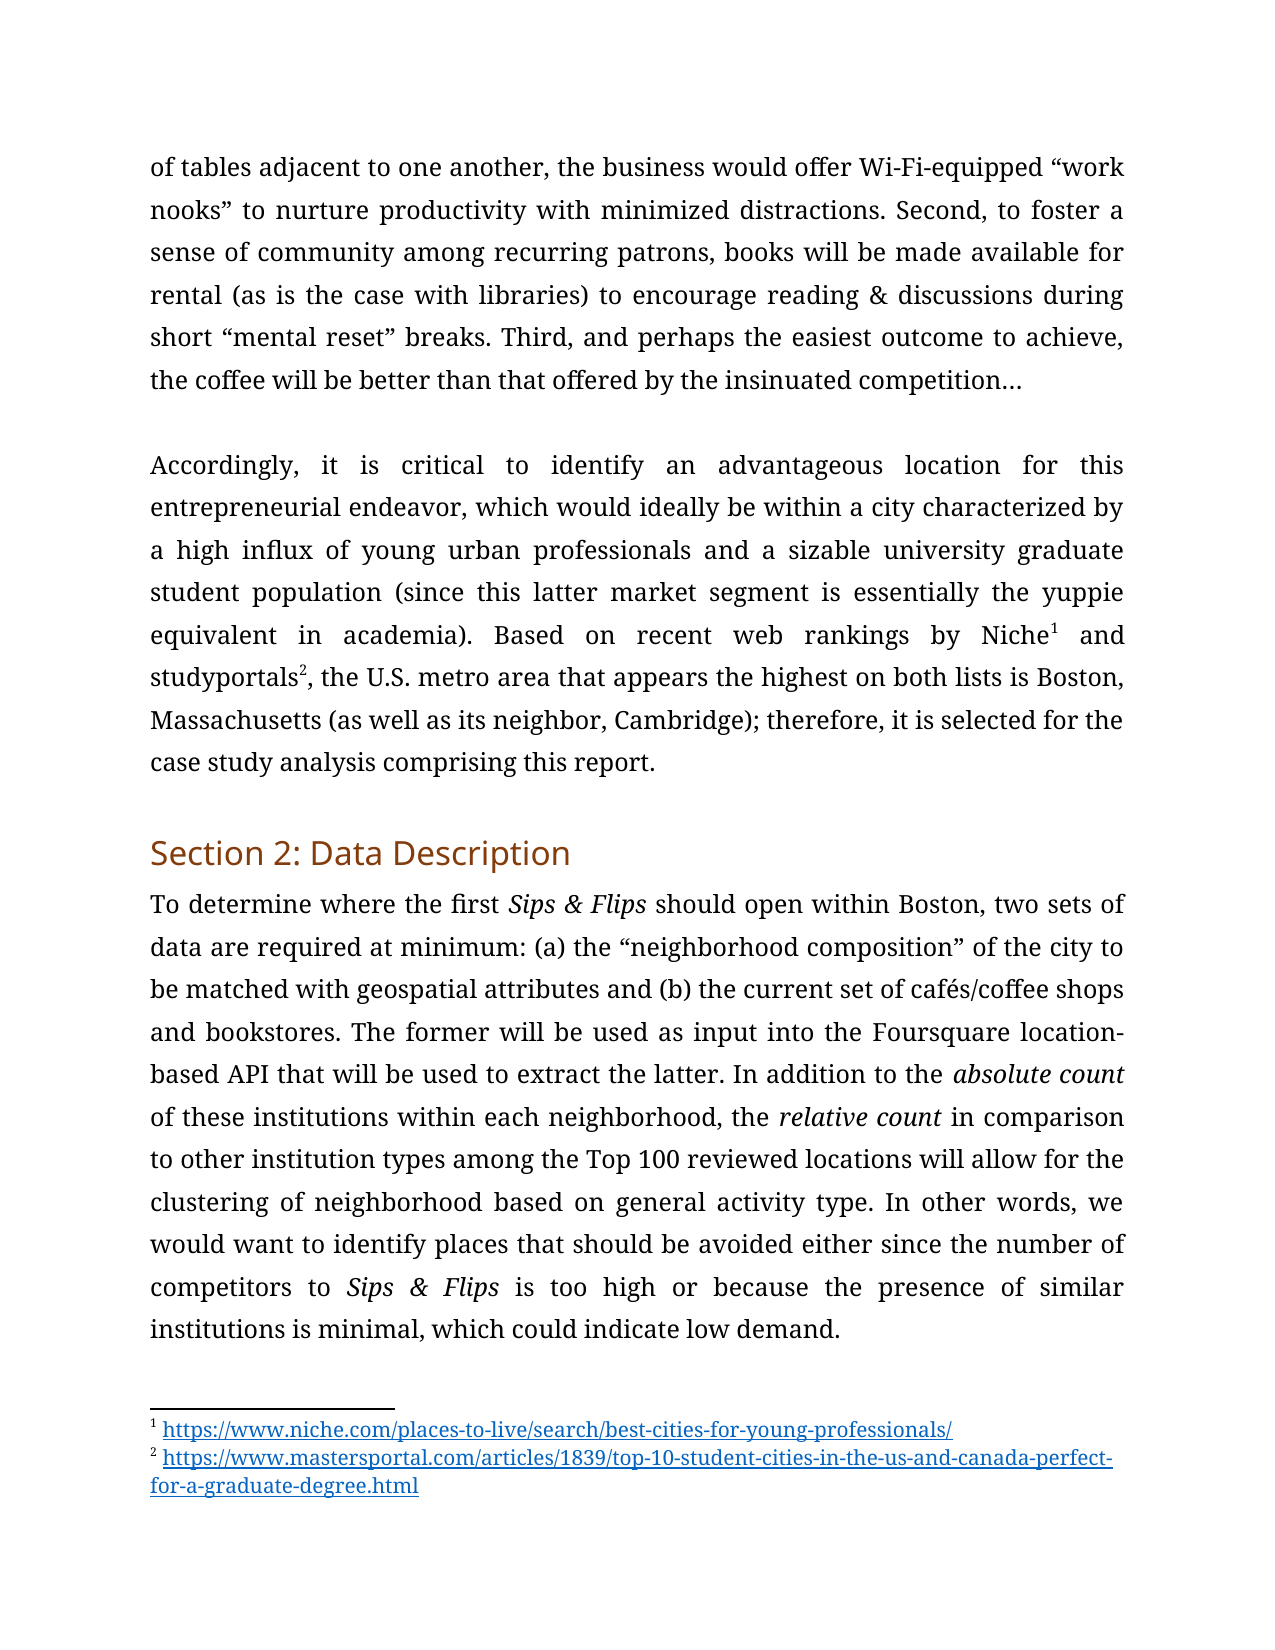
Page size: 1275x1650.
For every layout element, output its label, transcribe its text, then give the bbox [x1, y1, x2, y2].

subtitle Section 2: Data Description [150, 830, 1125, 875]
text Accordingly, it is critical to identify an advantageous location for this entrepreneurial endeavor, which would ideally be within a city characterized by a high influx of young urban professionals and a sizable university graduate student population (since this latter market segment is essentially the yuppie equivalent in academia). Based on recent web rankings by Niche and studyportals, the U.S. metro area that appears the highest on both lists is Boston, Massachusetts (as well as its neighbor, Cambridge); therefore, it is selected for the case study analysis comprising this report. [150, 447, 1125, 779]
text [150, 150, 1125, 397]
text To determine where the first Sips & Flips should open within Boston, two sets of data are required at minimum: (a) the “neighborhood composition” of the city to be matched with geospatial attributes and (b) the current set of cafés/coffee shops and bookstores. The former will be used as input into the Foursquare location-based API that will be used to extract the latter. In addition to the absolute count of these institutions within each neighborhood, the relative count in comparison to other institution types among the Top 100 reviewed locations will allow for the clustering of neighborhood based on general activity type. In other words, we would want to identify places that should be avoided either since the number of competitors to Sips & Flips is too high or because the presence of similar institutions is minimal, which could indicate low demand. [150, 887, 1125, 1346]
